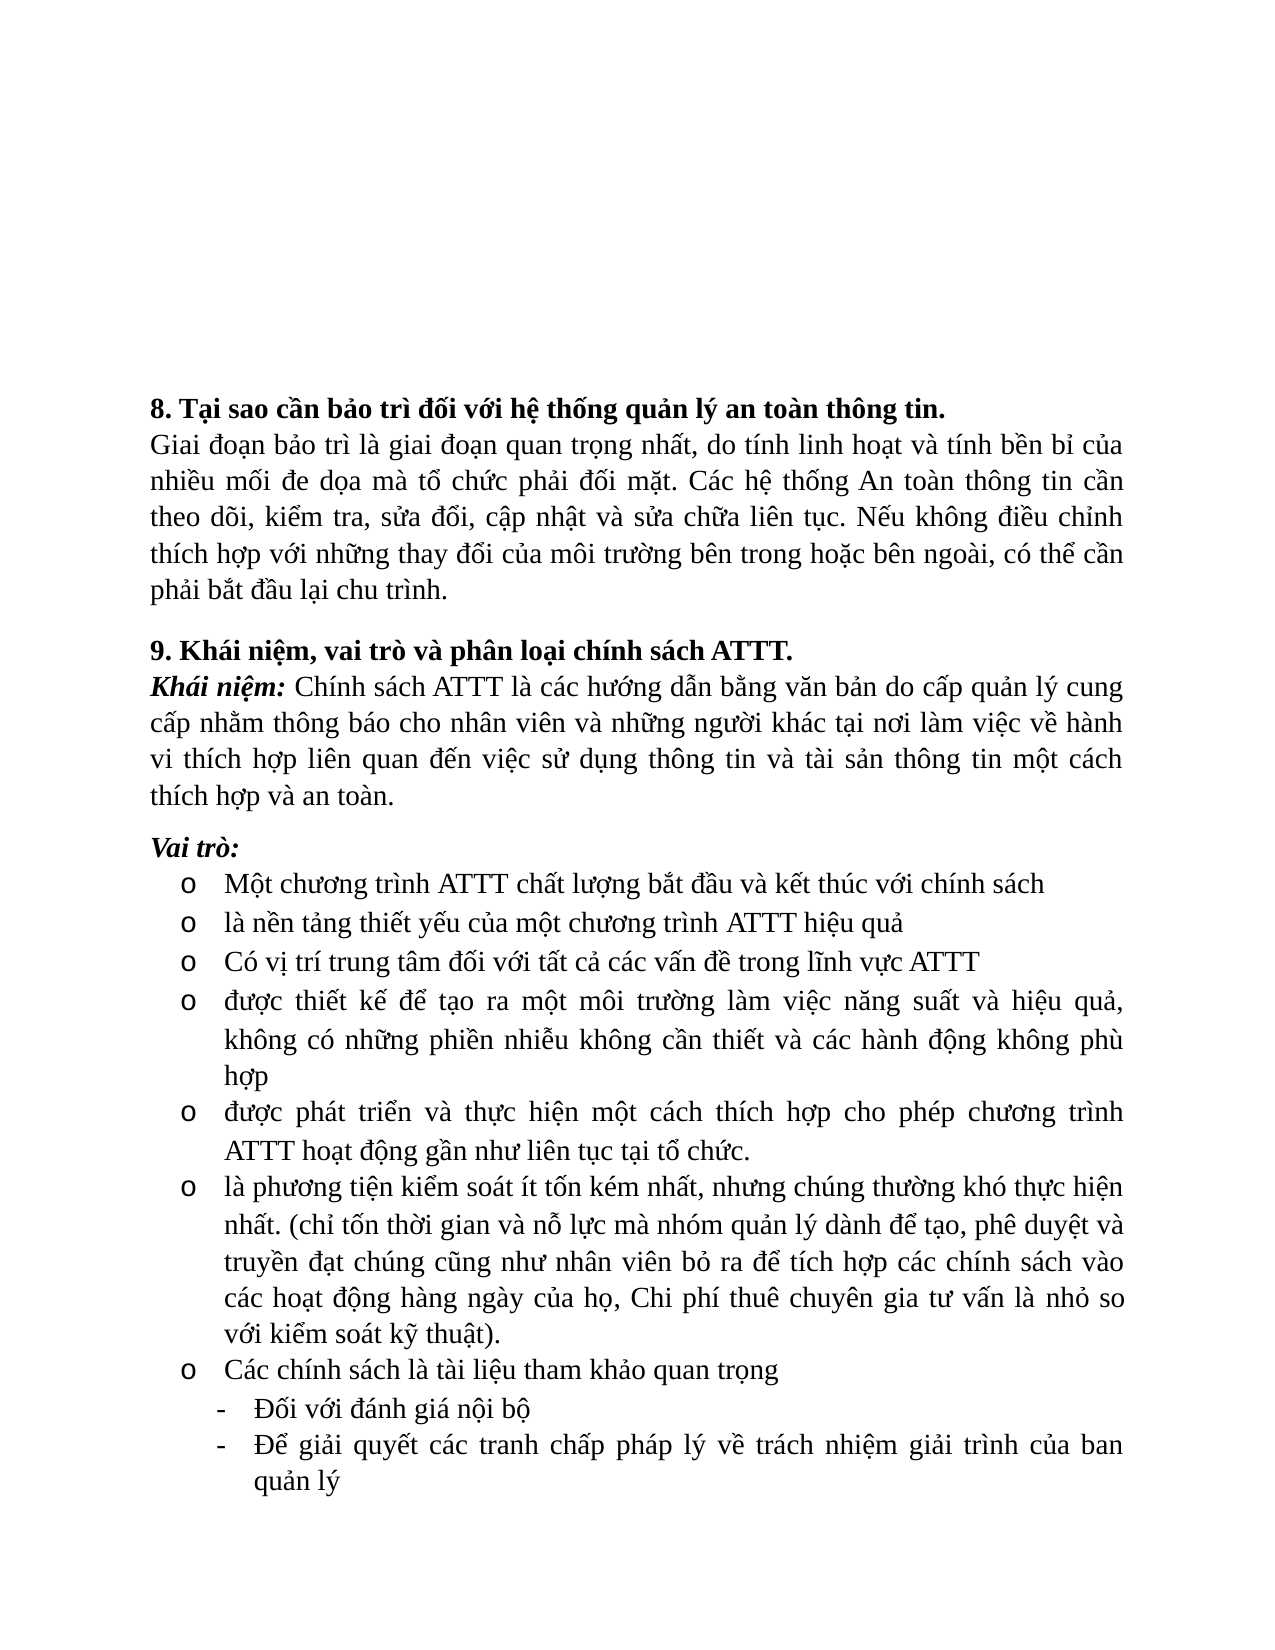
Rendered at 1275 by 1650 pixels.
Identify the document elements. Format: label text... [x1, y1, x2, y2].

list là phương tiện kiểm soát ít tốn kém nhất, nhưng chúng thường khó thực hiện nhất. (chỉ tốn thời gian và nỗ lực mà nhóm quản lý dành để tạo, phê duyệt và truyền đạt chúng cũng như nhân viên bỏ ra để tích hợp các chính sách vào các hoạt động hàng ngày của họ, Chi phí thuê chuyên gia tư vấn là nhỏ so với kiểm soát kỹ thuật). [179, 1169, 1125, 1349]
list được thiết kế để tạo ra một môi trường làm việc năng suất và hiệu quả, không có những phiền nhiễu không cần thiết và các hành động không phù hợp [179, 983, 1125, 1091]
subtitle 9. Khái niệm, vai trò và phân loại chính sách ATTT. [150, 633, 1125, 667]
list Một chương trình ATTT chất lượng bắt đầu và kết thúc với chính sách [179, 867, 1125, 903]
text Khái niệm: Chính sách ATTT là các hướng dẫn bằng văn bản do cấp quản lý cung cấp nhằm thông báo cho nhân viên và những người khác tại nơi làm việc về hành vi thích hợp liên quan đến việc sử dụng thông tin và tài sản thông tin một cách thích hợp và an toàn. [150, 669, 1125, 811]
list Các chính sách là tài liệu tham khảo quan trọng [179, 1352, 1125, 1388]
subtitle 8. Tại sao cần bảo trì đối với hệ thống quản lý an toàn thông tin. [150, 391, 1125, 425]
text Giai đoạn bảo trì là giai đoạn quan trọng nhất, do tính linh hoạt và tính bền bỉ của nhiều mối đe dọa mà tổ chức phải đối mặt. Các hệ thống An toàn thông tin cần theo dõi, kiểm tra, sửa đổi, cập nhật và sửa chữa liên tục. Nếu không điều chỉnh thích hợp với những thay đổi của môi trường bên trong hoặc bên ngoài, có thể cần phải bắt đầu lại chu trình. [150, 427, 1125, 605]
list Đối với đánh giá nội bộ [216, 1391, 1125, 1424]
list Vai trò: [150, 830, 1125, 864]
list Có vị trí trung tâm đối với tất cả các vấn đề trong lĩnh vực ATTT [179, 944, 1125, 980]
list là nền tảng thiết yếu của một chương trình ATTT hiệu quả [179, 905, 1125, 941]
list Để giải quyết các tranh chấp pháp lý về trách nhiệm giải trình của ban quản lý [216, 1427, 1125, 1497]
list được phát triển và thực hiện một cách thích hợp cho phép chương trình ATTT hoạt động gần như liên tục tại tổ chức. [179, 1094, 1125, 1166]
